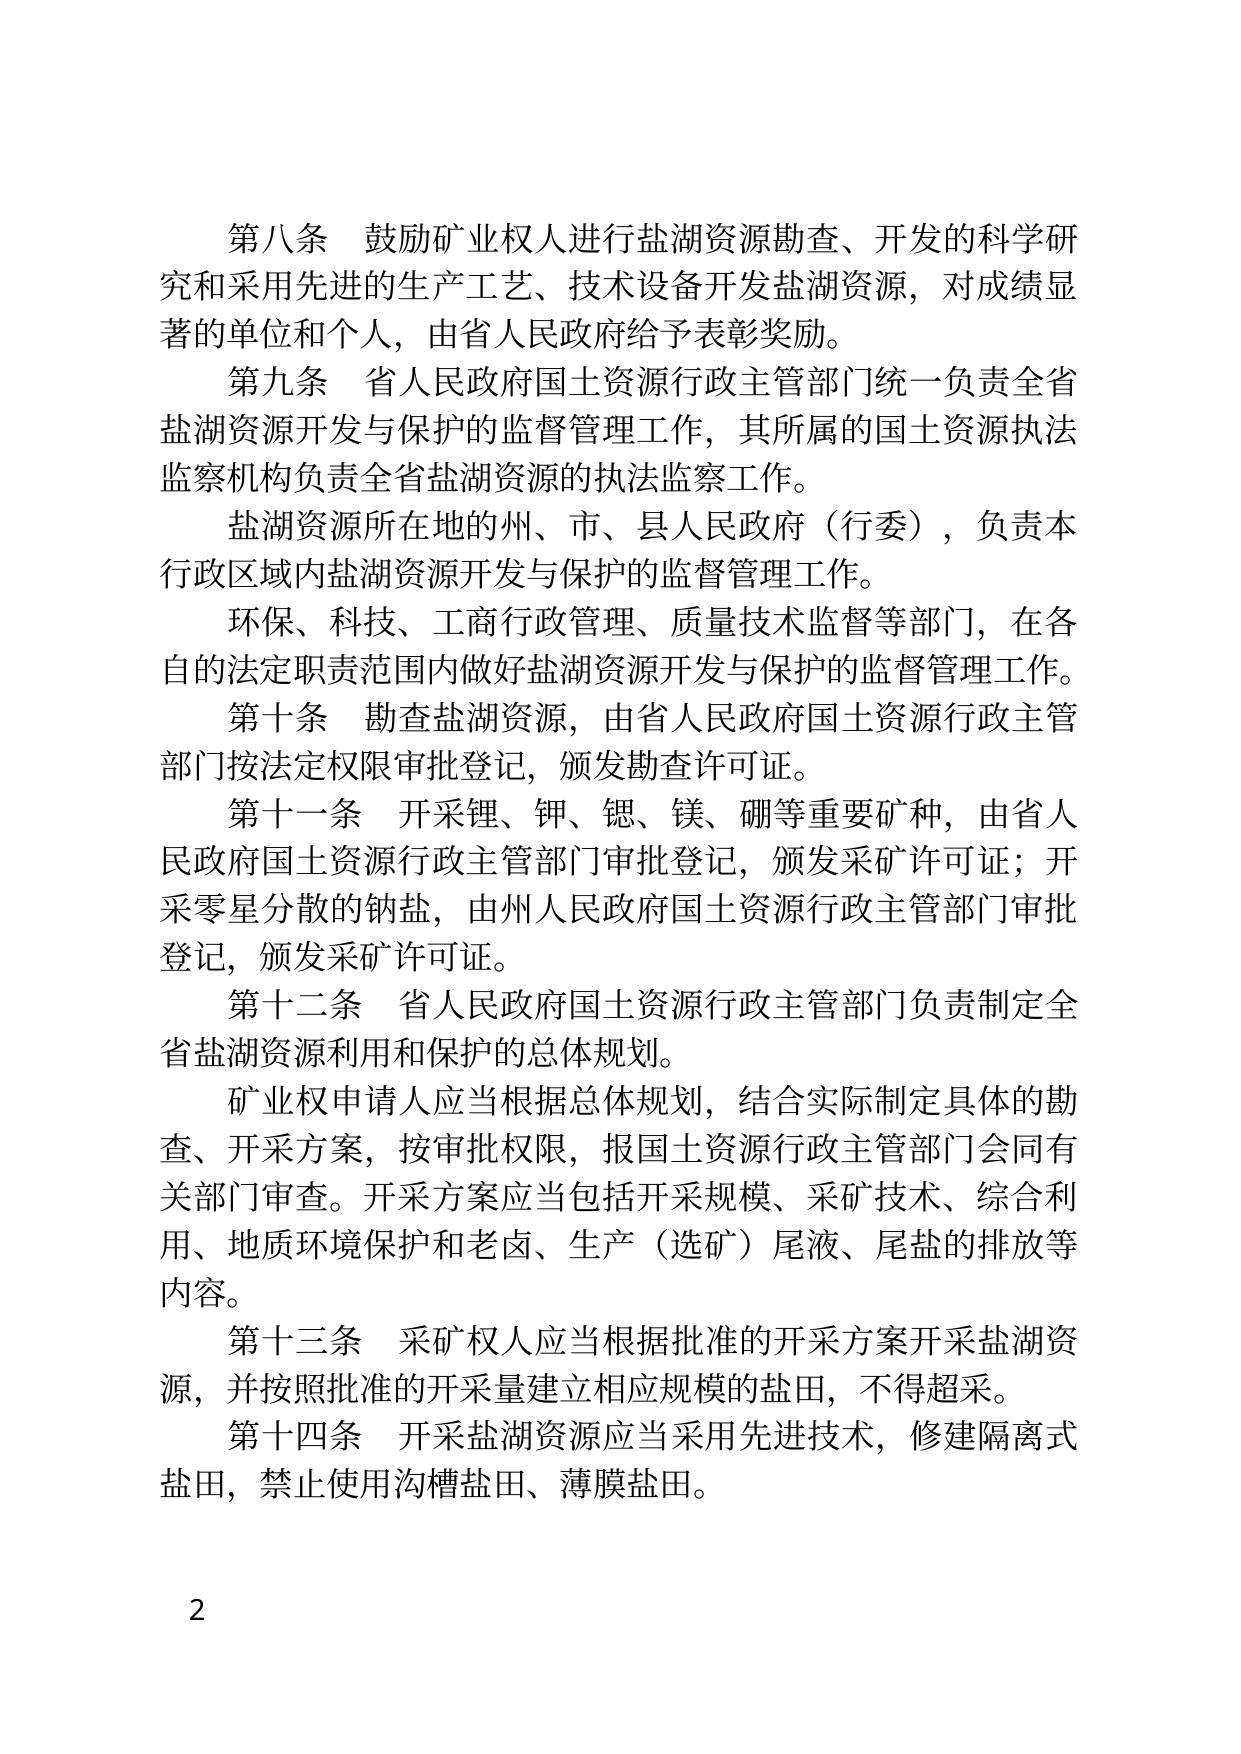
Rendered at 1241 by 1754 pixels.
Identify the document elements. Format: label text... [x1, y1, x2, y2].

text 盐湖资源所在地的州、市、县人民政府（行委），负责本行政区域内盐湖资源开发与保护的监督管理工作。 [159, 500, 1081, 596]
text 第十三条 采矿权人应当根据批准的开采方案开采盐湖资源，并按照批准的开采量建立相应规模的盐田，不得超采。 [159, 1315, 1081, 1411]
text 第十四条 开采盐湖资源应当采用先进技术，修建隔离式盐田，禁止使用沟槽盐田、薄膜盐田。 [159, 1411, 1081, 1506]
text 第八条 鼓励矿业权人进行盐湖资源勘查、开发的科学研究和采用先进的生产工艺、技术设备开发盐湖资源，对成绩显著的单位和个人，由省人民政府给予表彰奖励。 [159, 213, 1081, 356]
text 矿业权申请人应当根据总体规划，结合实际制定具体的勘查、开采方案，按审批权限，报国土资源行政主管部门会同有关部门审查。开采方案应当包括开采规模、采矿技术、综合利用、地质环境保护和老卤、生产（选矿）尾液、尾盐的排放等内容。 [159, 1075, 1081, 1315]
text 第十一条 开采锂、钾、锶、镁、硼等重要矿种，由省人民政府国土资源行政主管部门审批登记，颁发采矿许可证；开采零星分散的钠盐，由州人民政府国土资源行政主管部门审批登记，颁发采矿许可证。 [159, 788, 1081, 979]
text 环保、科技、工商行政管理、质量技术监督等部门，在各自的法定职责范围内做好盐湖资源开发与保护的监督管理工作。 [159, 596, 1081, 692]
text 第九条 省人民政府国土资源行政主管部门统一负责全省盐湖资源开发与保护的监督管理工作，其所属的国土资源执法监察机构负责全省盐湖资源的执法监察工作。 [159, 356, 1081, 500]
text 第十条 勘查盐湖资源，由省人民政府国土资源行政主管部门按法定权限审批登记，颁发勘查许可证。 [159, 692, 1081, 788]
text 第十二条 省人民政府国土资源行政主管部门负责制定全省盐湖资源利用和保护的总体规划。 [159, 979, 1081, 1075]
